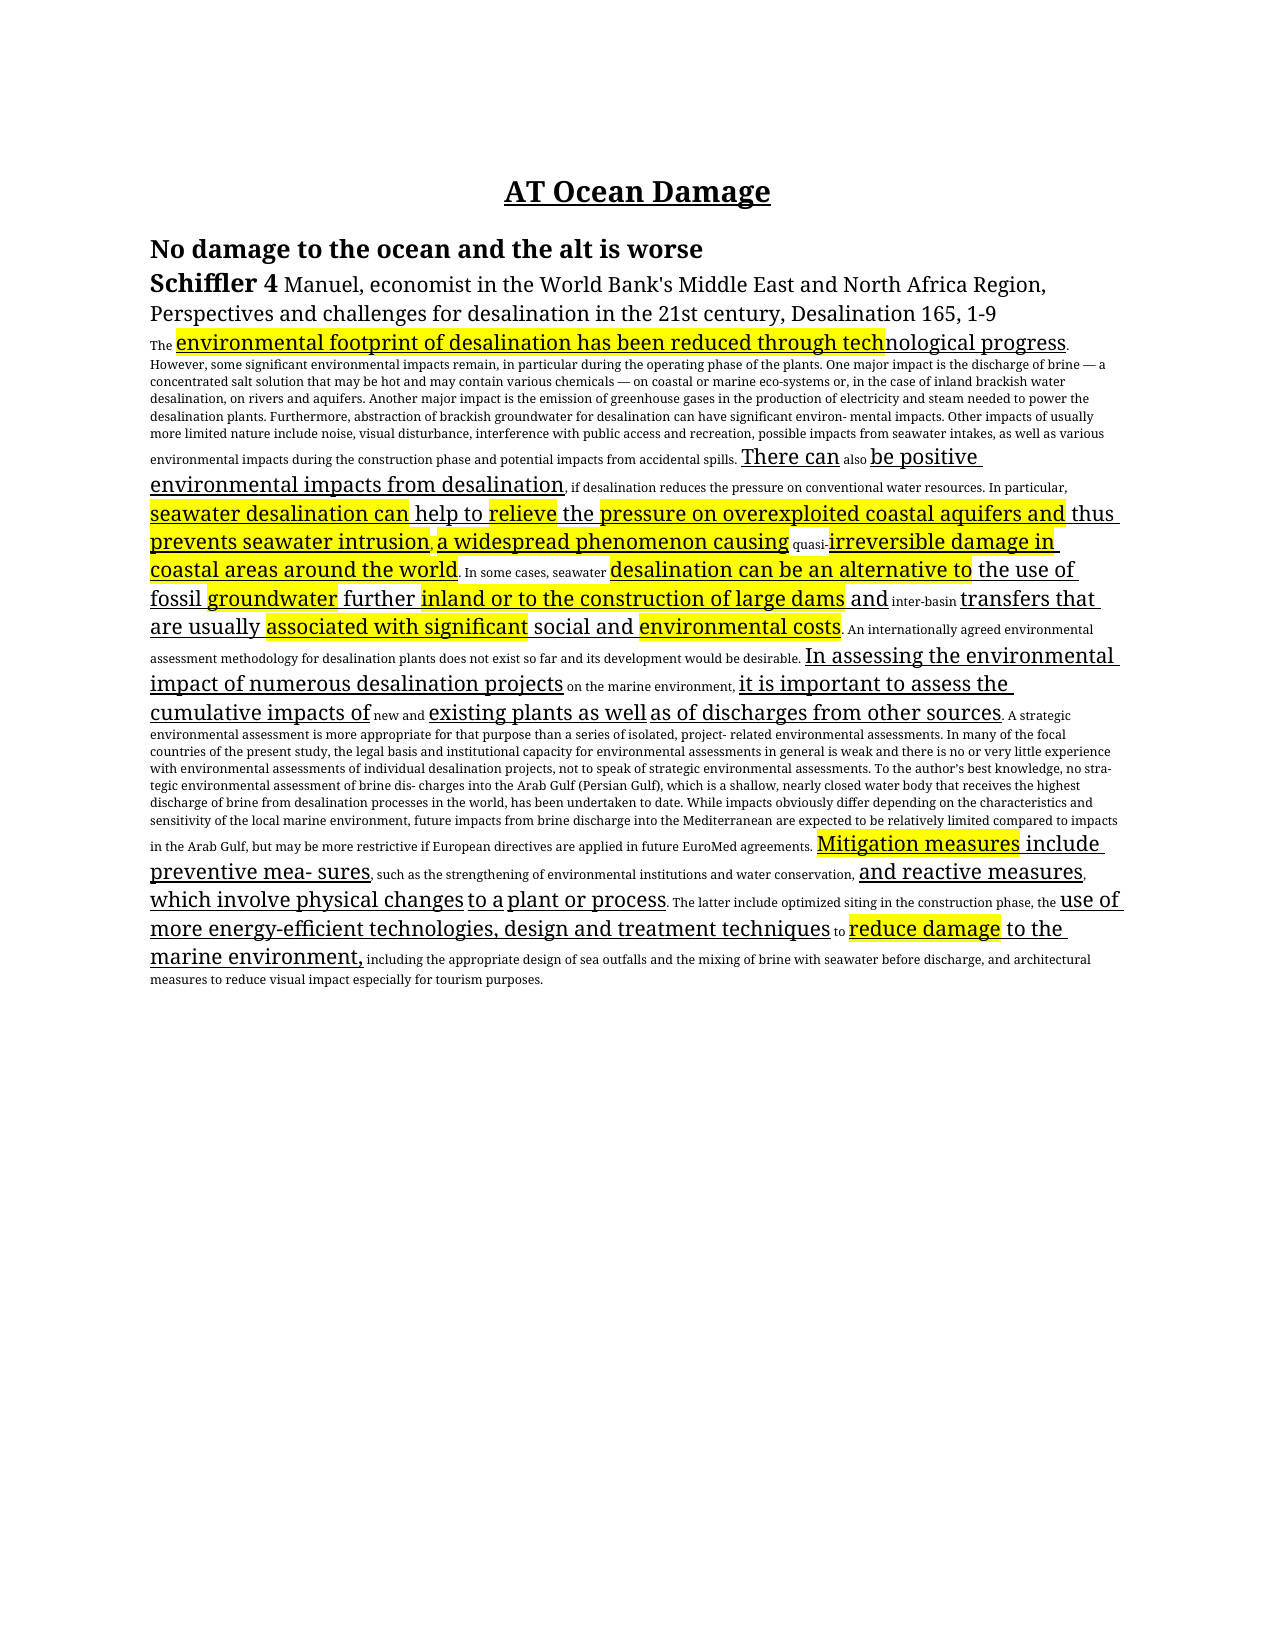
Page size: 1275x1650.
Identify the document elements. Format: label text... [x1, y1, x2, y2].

text Schiffler 4 Manuel, economist in the World Bank's Middle East and North Africa Region, Perspectives and challenges for desalination in the 21st century, Desalination 165, 1-9 [150, 265, 1125, 328]
subtitle No damage to the ocean and the alt is worse [150, 231, 1125, 265]
text The environmental footprint of desalination has been reduced through technological progress. However, some significant environmental impacts remain, in particular during the operating phase of the plants. One major impact is the discharge of brine — a concentrated salt solution that may be hot and may contain various chemicals — on coastal or marine eco-systems or, in the case of inland brackish water desalination, on rivers and aquifers. Another major impact is the emission of greenhouse gases in the production of electricity and steam needed to power the desalination plants. Furthermore, abstraction of brackish groundwater for desalination can have significant environ- mental impacts. Other impacts of usually more limited nature include noise, visual disturbance, interference with public access and recreation, possible impacts from seawater intakes, as well as various environmental impacts during the construction phase and potential impacts from accidental spills. There can also be positive environmental impacts from desalination, if desalination reduces the pressure on conventional water resources. In particular, seawater desalination can help to relieve the pressure on overexploited coastal aquifers and thus prevents seawater intrusion, a widespread phenomenon causing quasi-irreversible damage in coastal areas around the world. In some cases, seawater desalination can be an alternative to the use of fossil groundwater further inland or to the construction of large dams and inter-basin transfers that are usually associated with significant social and environmental costs. An internationally agreed environmental assessment methodology for desalination plants does not exist so far and its development would be desirable. In assessing the environmental impact of numerous desalination projects on the marine environment, it is important to assess the cumulative impacts of new and existing plants as well as of discharges from other sources. A strategic environmental assessment is more appropriate for that purpose than a series of isolated, project- related environmental assessments. In many of the focal countries of the present study, the legal basis and institutional capacity for environmental assessments in general is weak and there is no or very little experience with environmental assessments of individual desalination projects, not to speak of strategic environmental assessments. To the author’s best knowledge, no stra- tegic environmental assessment of brine dis- charges into the Arab Gulf (Persian Gulf), which is a shallow, nearly closed water body that receives the highest discharge of brine from desalination processes in the world, has been undertaken to date. While impacts obviously differ depending on the characteristics and sensitivity of the local marine environment, future impacts from brine discharge into the Mediterranean are expected to be relatively limited compared to impacts in the Arab Gulf, but may be more restrictive if European directives are applied in future EuroMed agreements. Mitigation measures include preventive mea- sures, such as the strengthening of environmental institutions and water conservation, and reactive measures, which involve physical changes to a plant or process. The latter include optimized siting in the construction phase, the use of more energy-efficient technologies, design and treatment techniques to reduce damage to the marine environment, including the appropriate design of sea outfalls and the mixing of brine with seawater before discharge, and architectural measures to reduce visual impact especially for tourism purposes. [150, 328, 1125, 988]
subtitle AT Ocean Damage [150, 171, 1125, 211]
